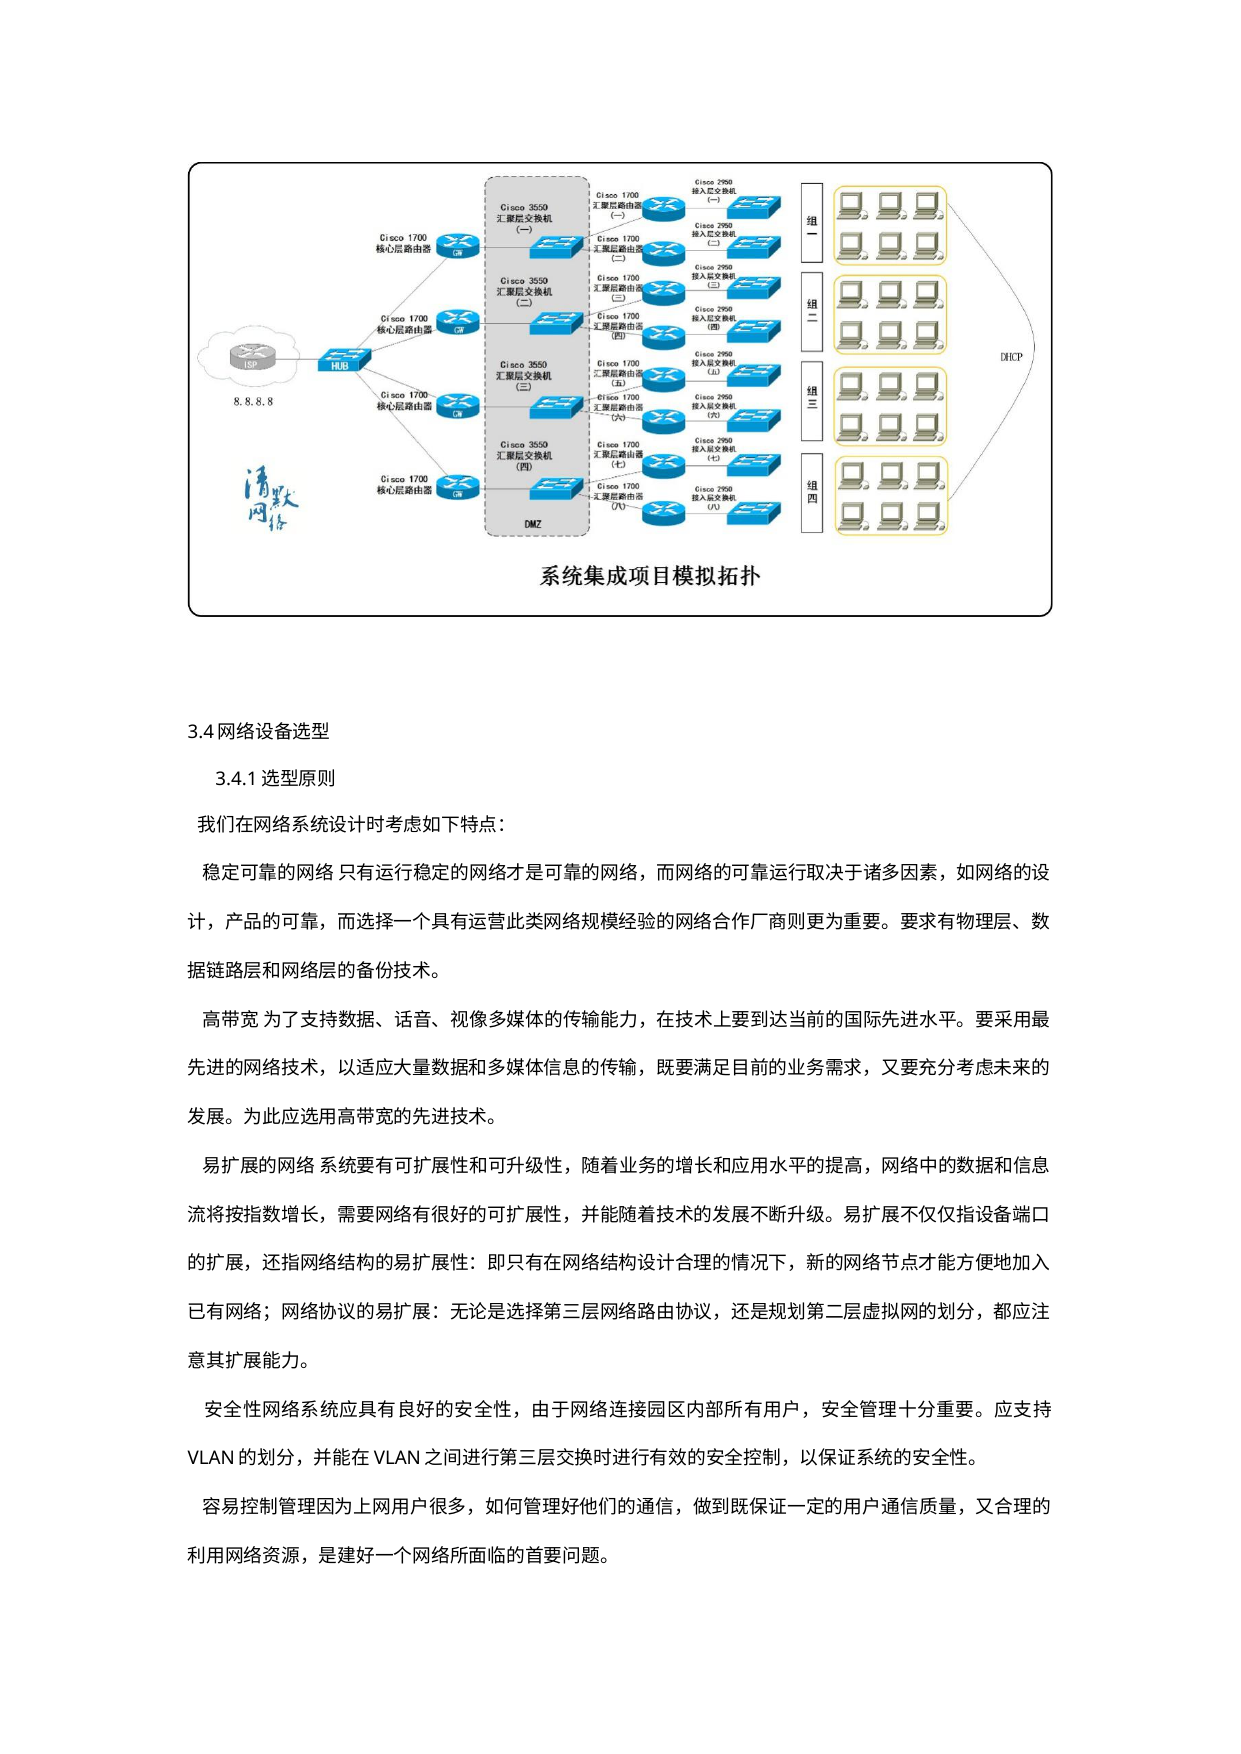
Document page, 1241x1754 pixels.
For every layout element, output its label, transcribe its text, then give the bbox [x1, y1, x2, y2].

text 3.4网络设备选型 [187, 714, 1053, 747]
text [187, 807, 1053, 1570]
text 3.4.1选型原则 [187, 761, 1053, 793]
picture [187, 162, 1053, 617]
